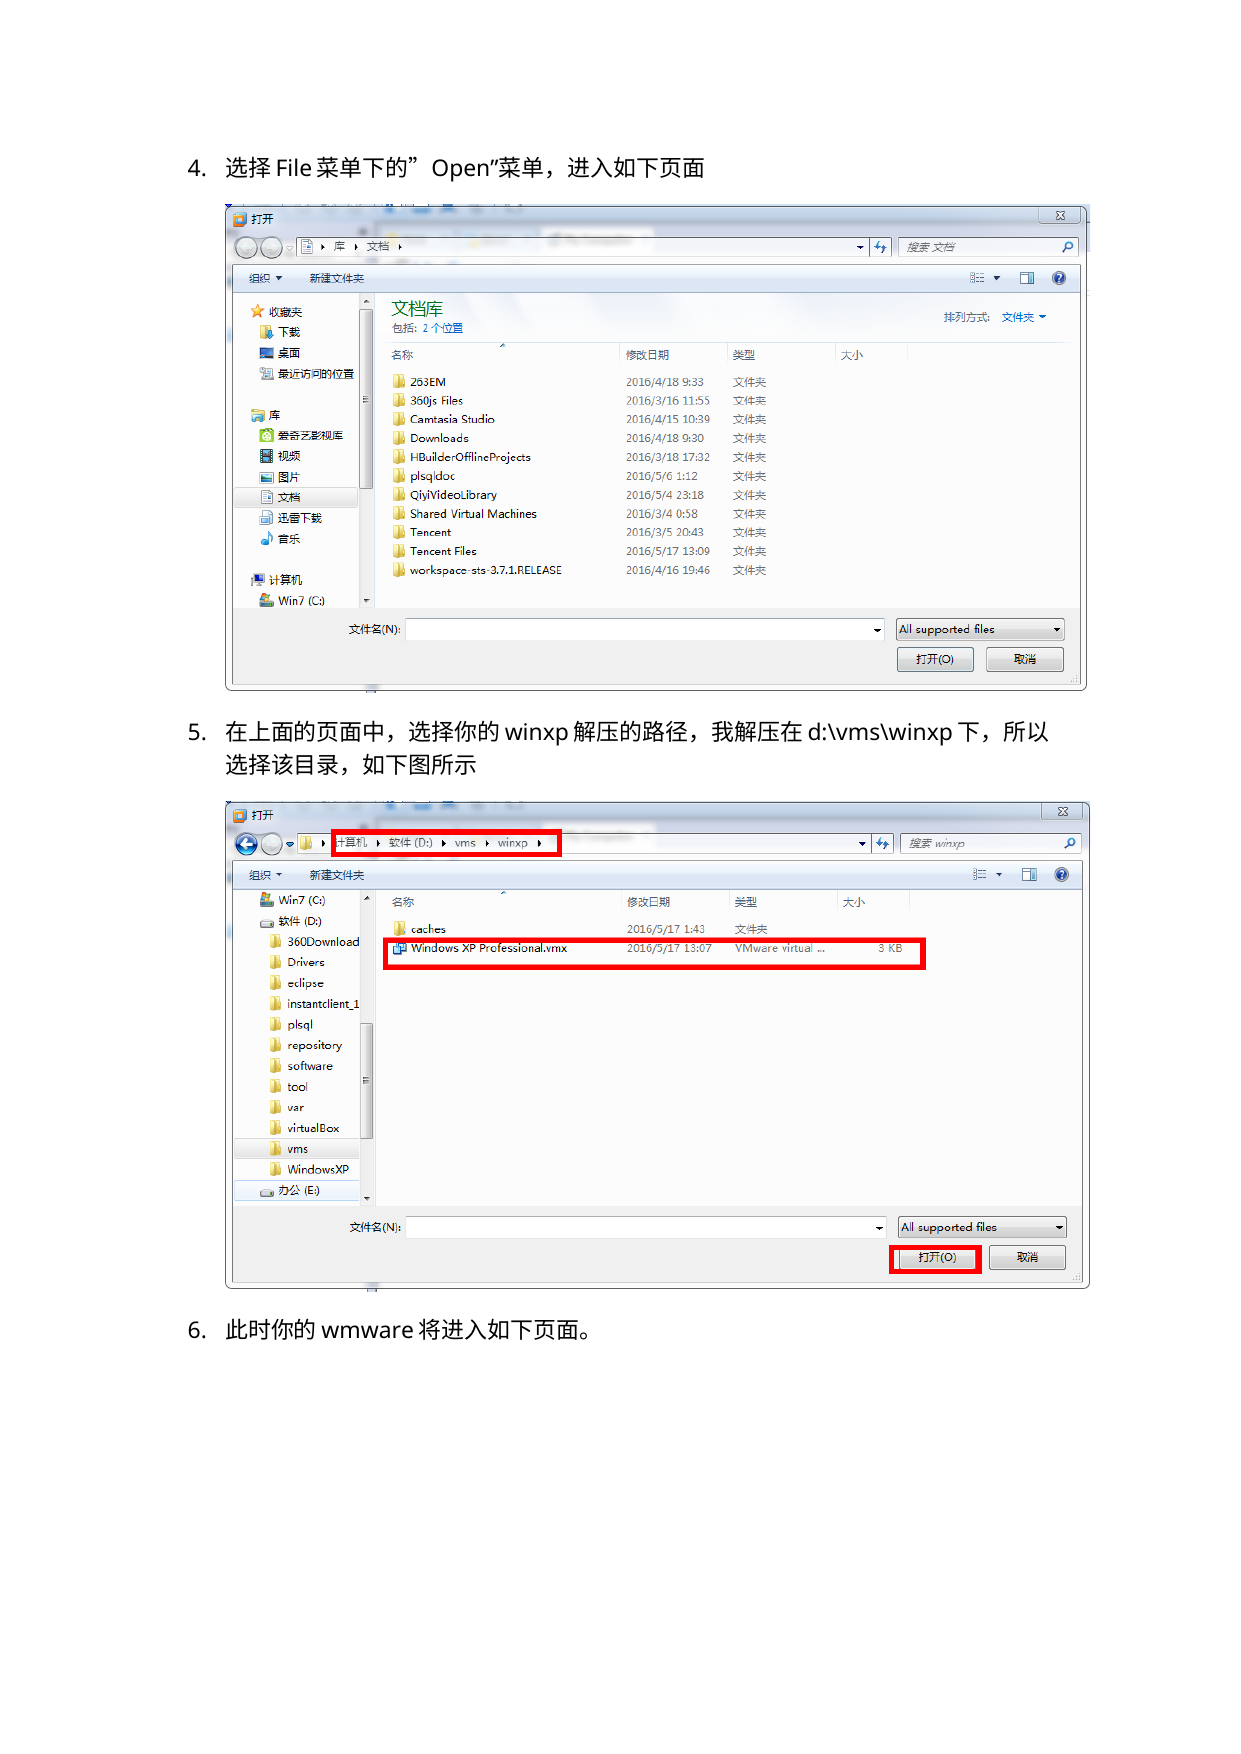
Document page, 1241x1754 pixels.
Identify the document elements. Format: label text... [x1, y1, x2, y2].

list 在上面的页面中，选择你的winxp解压的路径，我解压在d:\vms\winxp下，所以选择该目录，如下图所示 [187, 714, 1053, 780]
list 选择File菜单下的”Open”菜单，进入如下页面 [187, 150, 1053, 183]
picture [225, 204, 1091, 693]
picture [225, 801, 1091, 1292]
list 此时你的wmware将进入如下页面。 [187, 1312, 1053, 1346]
